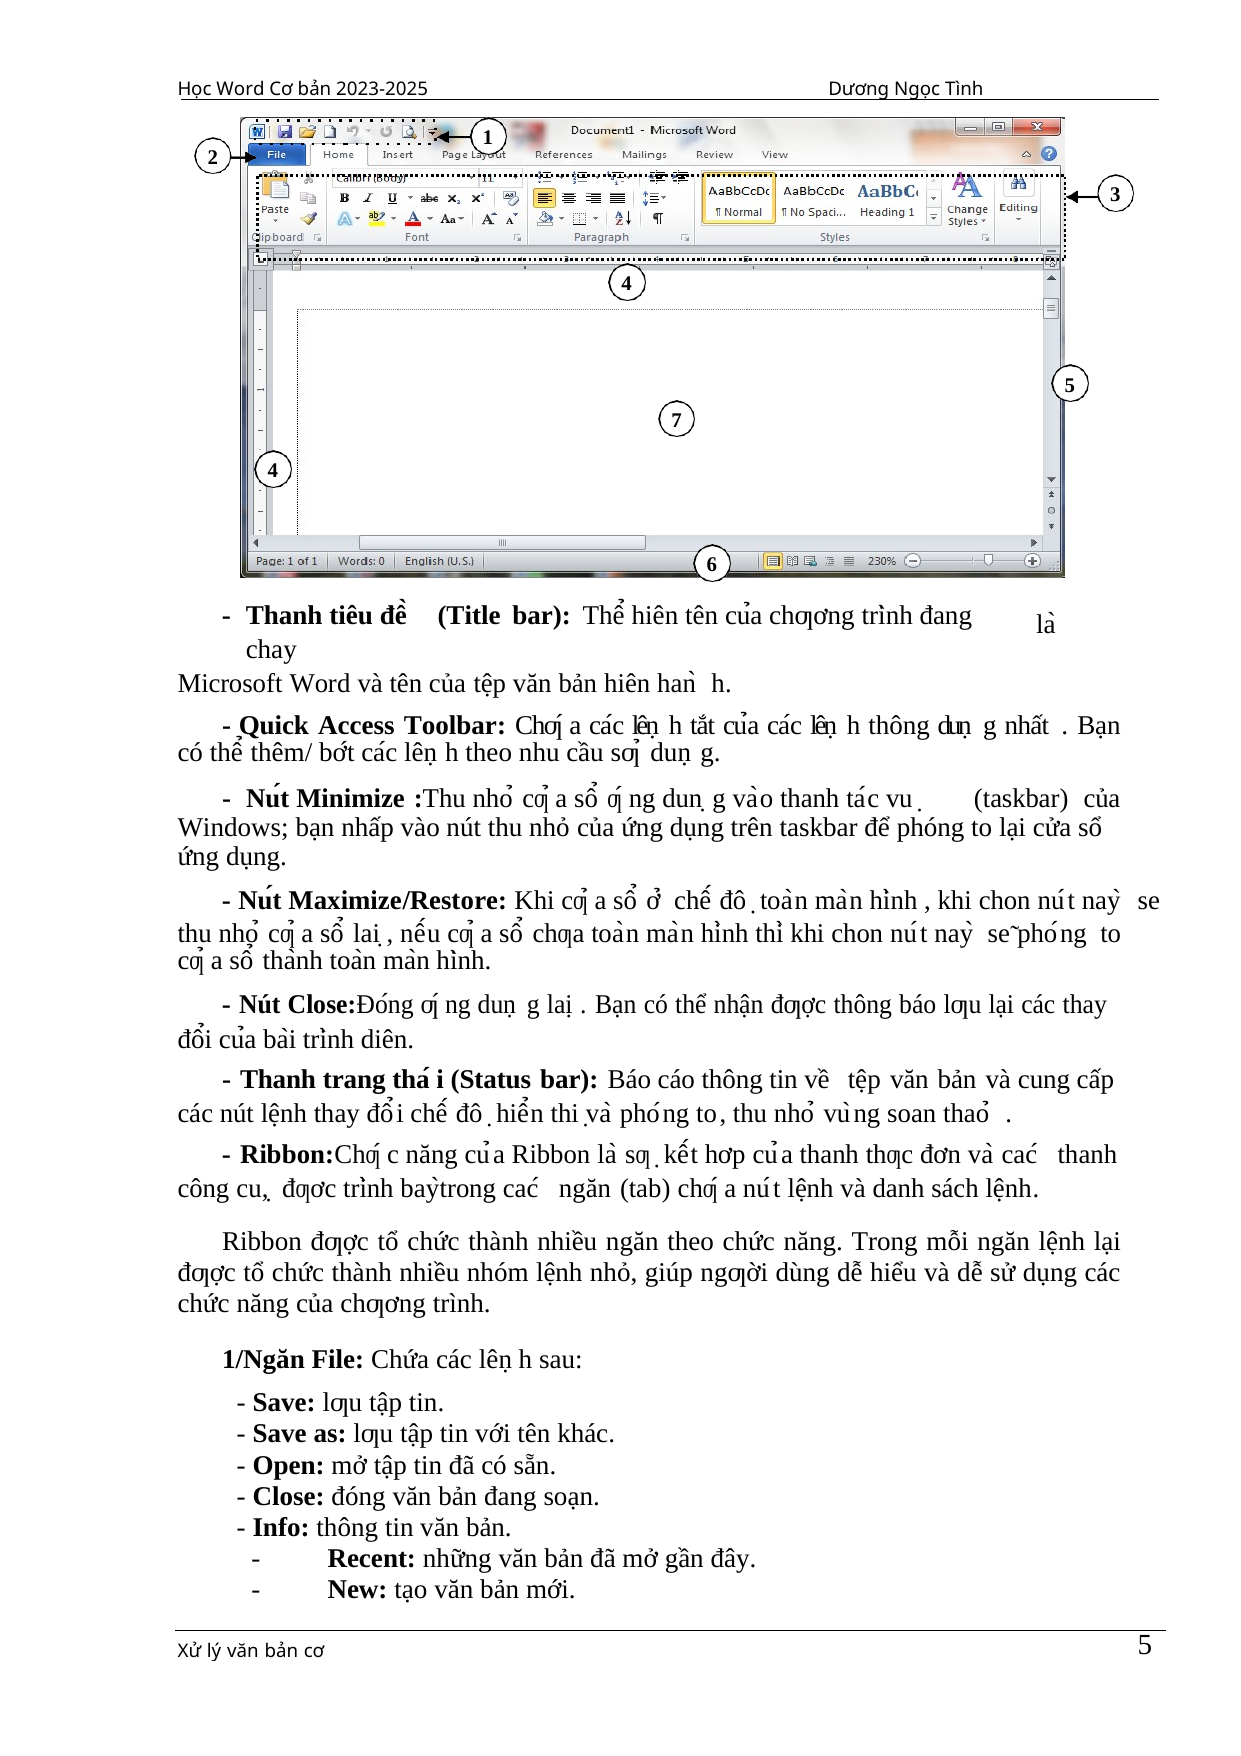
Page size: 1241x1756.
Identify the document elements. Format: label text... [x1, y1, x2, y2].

list Save: lƣu tập tin. [236, 1387, 1171, 1418]
list Ribbon:Chƣ́ c năng của Ribbon là sƣ ̣ kết hơp của thanh thƣc đơn và cać thanh [222, 1138, 1171, 1170]
list New: tạo văn bản mới. [251, 1574, 1171, 1605]
list Thanh trang thá i (Status bar): Báo cáo thông tin về tệp văn bản và cung cấp [222, 1063, 1171, 1094]
list Info: thông tin văn bản. [236, 1512, 1171, 1543]
text thu nhỏ cƣ̉ a sổ laị , nếu cƣ̉ a sổ chƣa toàn màn hình thì khi chon nút naỳ sẽ phóng to cƣ̉ a sổ thành toàn màn hình. [177, 918, 1123, 980]
list Nút Minimize :Thu nhỏ cƣ̉ a sổ ƣ́ ng duṇ g vào thanh tác vu ̣ (taskbar) của Windows; bạn nhấp vào nút thu nhỏ của ứng dụng trên taskbar để phóng to lại cửa sổ ứng dụng. [177, 781, 1122, 871]
list Save as: lƣu tập tin với tên khác. [236, 1418, 1171, 1449]
picture [194, 117, 1134, 582]
text đổi của bài trình diên. [177, 1020, 1171, 1056]
text Ribbon đƣợc tổ chức thành nhiều ngăn theo chức năng. Trong mỗi ngăn lệnh lại đƣợc tổ chức thành nhiều nhóm lệnh nhỏ, giúp ngƣời dùng dễ hiểu và dễ sử dụng các chức năng của chƣơng trình. [177, 1225, 1122, 1318]
text các nút lệnh thay đổi chế đô ̣ hiển thi ̣và phóng to, thu nhỏ vùng soan thaỏ . [177, 1094, 1171, 1129]
list Recent: những văn bản đã mở gần đây. [251, 1543, 1171, 1574]
text công cu,̣ đƣơc trình baỳ trong cać ngăn (tab) chƣ́ a nút lệnh và danh sách lệnh. [177, 1170, 1171, 1204]
text 1/Ngăn File: Chứa các lêṇ h sau: [222, 1343, 1171, 1375]
list Nút Close:Đóng ƣ́ ng duṇ g laị . Bạn có thể nhận đƣợc thông báo lƣu lại các thay [222, 988, 1171, 1020]
list Nút Maximize/Restore: Khi cƣ̉ a sổ ở chế đô ̣ toàn màn hình , khi chon nút naỳ se [222, 883, 1171, 916]
text là [1036, 607, 1171, 640]
list Thanh tiêu đề (Title bar): Thể hiên tên của chƣơng trình đang chay [222, 598, 1021, 665]
text Microsoft Word và tên của tệp văn bản hiên haǹ h. [177, 665, 1171, 699]
list Quick Access Toolbar: Chƣ́ a các lêṇ h tắt của các lêṇ h thông duṇ g nhất . Bạn có thể thêm/ bớt các lêṇ h theo nhu cầu sƣ̉ duṇ g. [177, 711, 1122, 771]
list Close: đóng văn bản đang soạn. [236, 1481, 1171, 1512]
list Open: mở tập tin đã có sẵn. [236, 1449, 1171, 1480]
